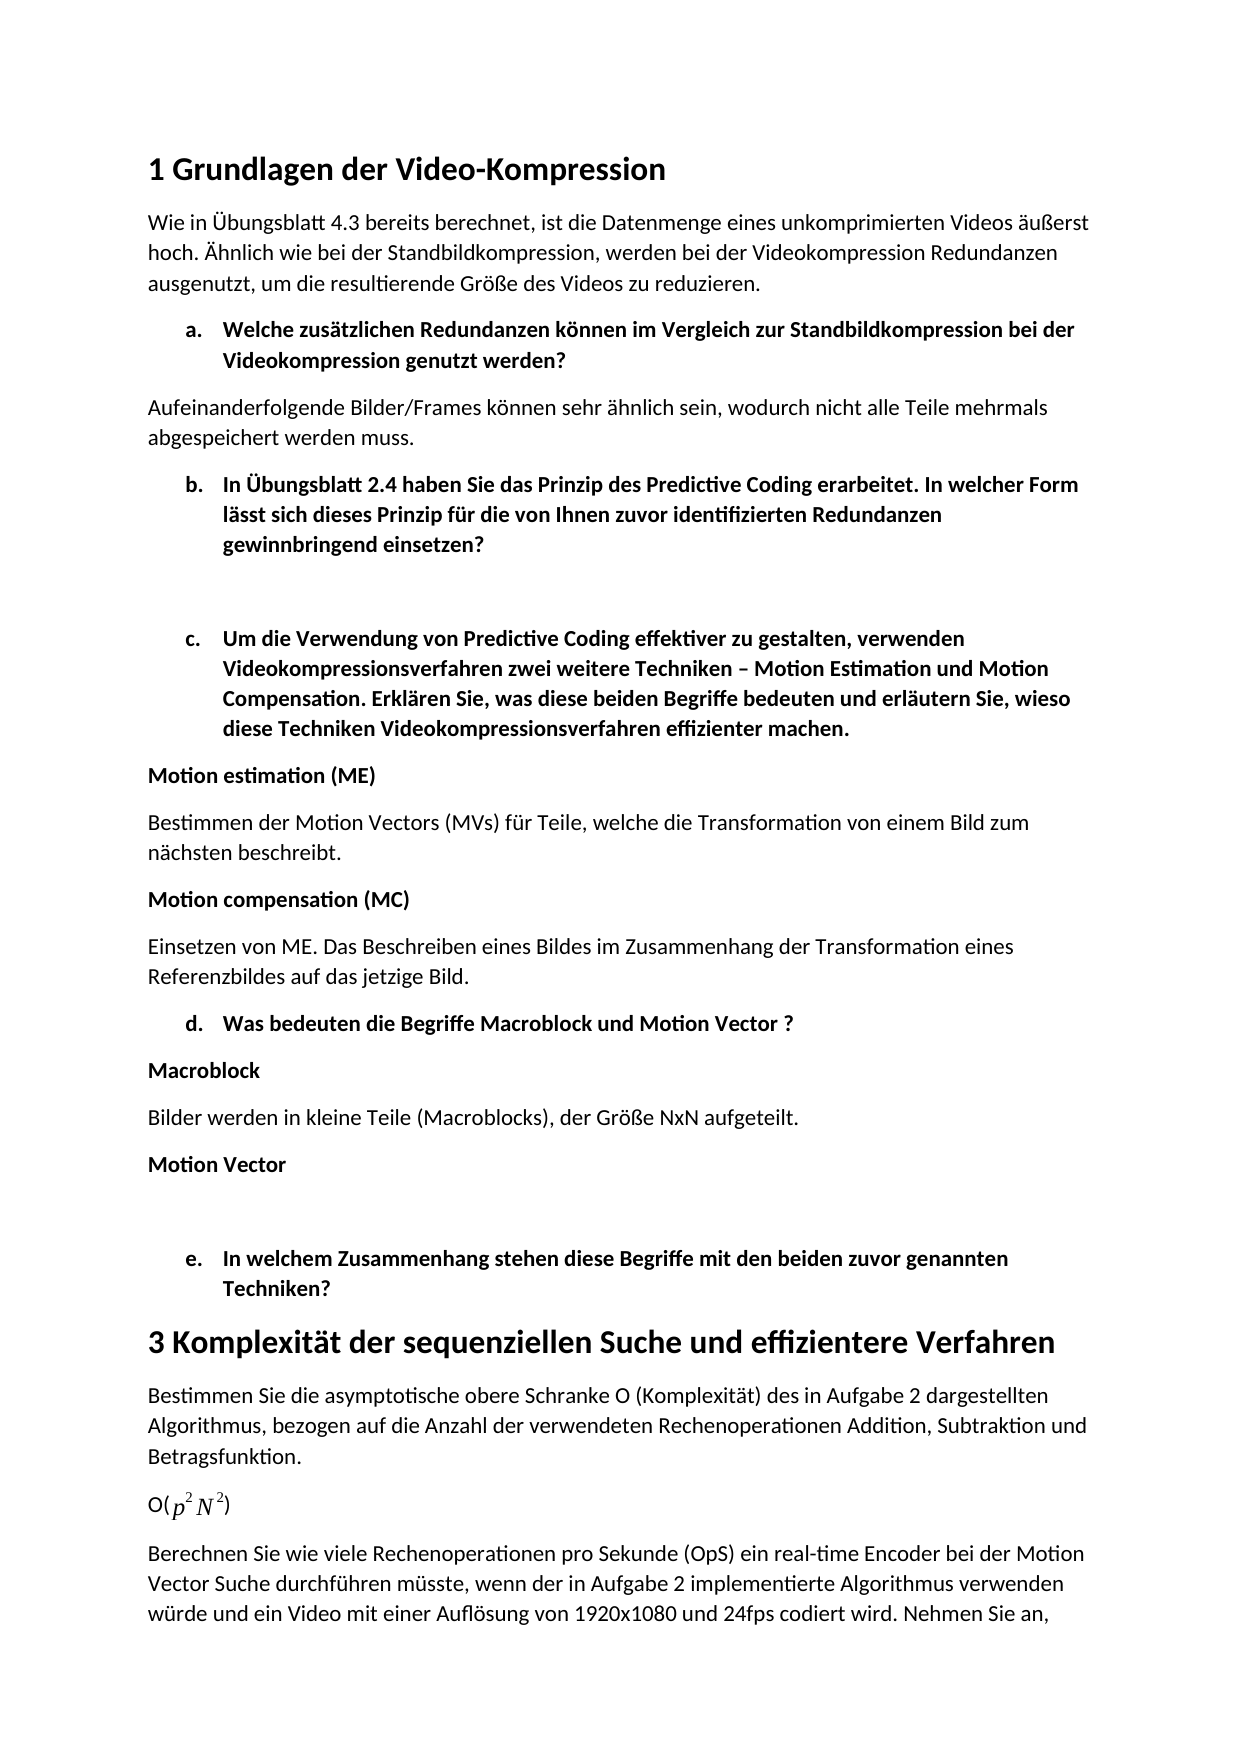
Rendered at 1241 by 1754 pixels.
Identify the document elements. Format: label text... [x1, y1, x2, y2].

text Bestimmen der Motion Vectors (MVs) für Teile, welche die Transformation von einem Bild zum nächsten beschreibt. [148, 808, 1093, 866]
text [148, 1539, 1093, 1627]
text Motion estimation (ME) [148, 761, 1093, 789]
list Welche zusätzlichen Redundanzen können im Vergleich zur Standbildkompression bei der Videokompression genutzt werden? [185, 316, 1093, 374]
list Um die Verwendung von Predictive Coding effektiver zu gestalten, verwenden Videokompressionsverfahren zwei weitere Techniken – Motion Estimation und Motion Compensation. Erklären Sie, was diese beiden Begriffe bedeuten und erläutern Sie, wieso diese Techniken Videokompressionsverfahren effizienter machen. [185, 624, 1093, 742]
text Motion Vector [148, 1150, 1093, 1178]
list In Übungsblatt 2.4 haben Sie das Prinzip des Predictive Coding erarbeitet. In welcher Form lässt sich dieses Prinzip für die von Ihnen zuvor identifizierten Redundanzen gewinnbringend einsetzen? [185, 470, 1093, 558]
text Wie in Übungsblatt 4.3 bereits berechnet, ist die Datenmenge eines unkomprimierten Videos äußerst hoch. Ähnlich wie bei der Standbildkompression, werden bei der Videokompression Redundanzen ausgenutzt, um die resultierende Größe des Videos zu reduzieren. [148, 208, 1093, 297]
text Aufeinanderfolgende Bilder/Frames können sehr ähnlich sein, wodurch nicht alle Teile mehrmals abgespeichert werden muss. [148, 393, 1093, 451]
text 3 Komplexität der sequenziellen Suche und effizientere Verfahren [148, 1321, 1093, 1361]
text O() [148, 1489, 1093, 1520]
text Bilder werden in kleine Teile (Macroblocks), der Größe NxN aufgeteilt. [148, 1103, 1093, 1131]
text Einsetzen von ME. Das Beschreiben eines Bildes im Zusammenhang der Transformation eines Referenzbildes auf das jetzige Bild. [148, 932, 1093, 990]
text Bestimmen Sie die asymptotische obere Schranke O (Komplexität) des in Aufgabe 2 dargestellten Algorithmus, bezogen auf die Anzahl der verwendeten Rechenoperationen Addition, Subtraktion und Betragsfunktion. [148, 1381, 1093, 1470]
text Macroblock [148, 1056, 1093, 1084]
list Was bedeuten die Begriffe Macroblock und Motion Vector ? [185, 1009, 1093, 1037]
list In welchem Zusammenhang stehen diese Begriffe mit den beiden zuvor genannten Techniken? [185, 1244, 1093, 1302]
text Motion compensation (MC) [148, 885, 1093, 913]
text 1 Grundlagen der Video-Kompression [148, 148, 1093, 188]
